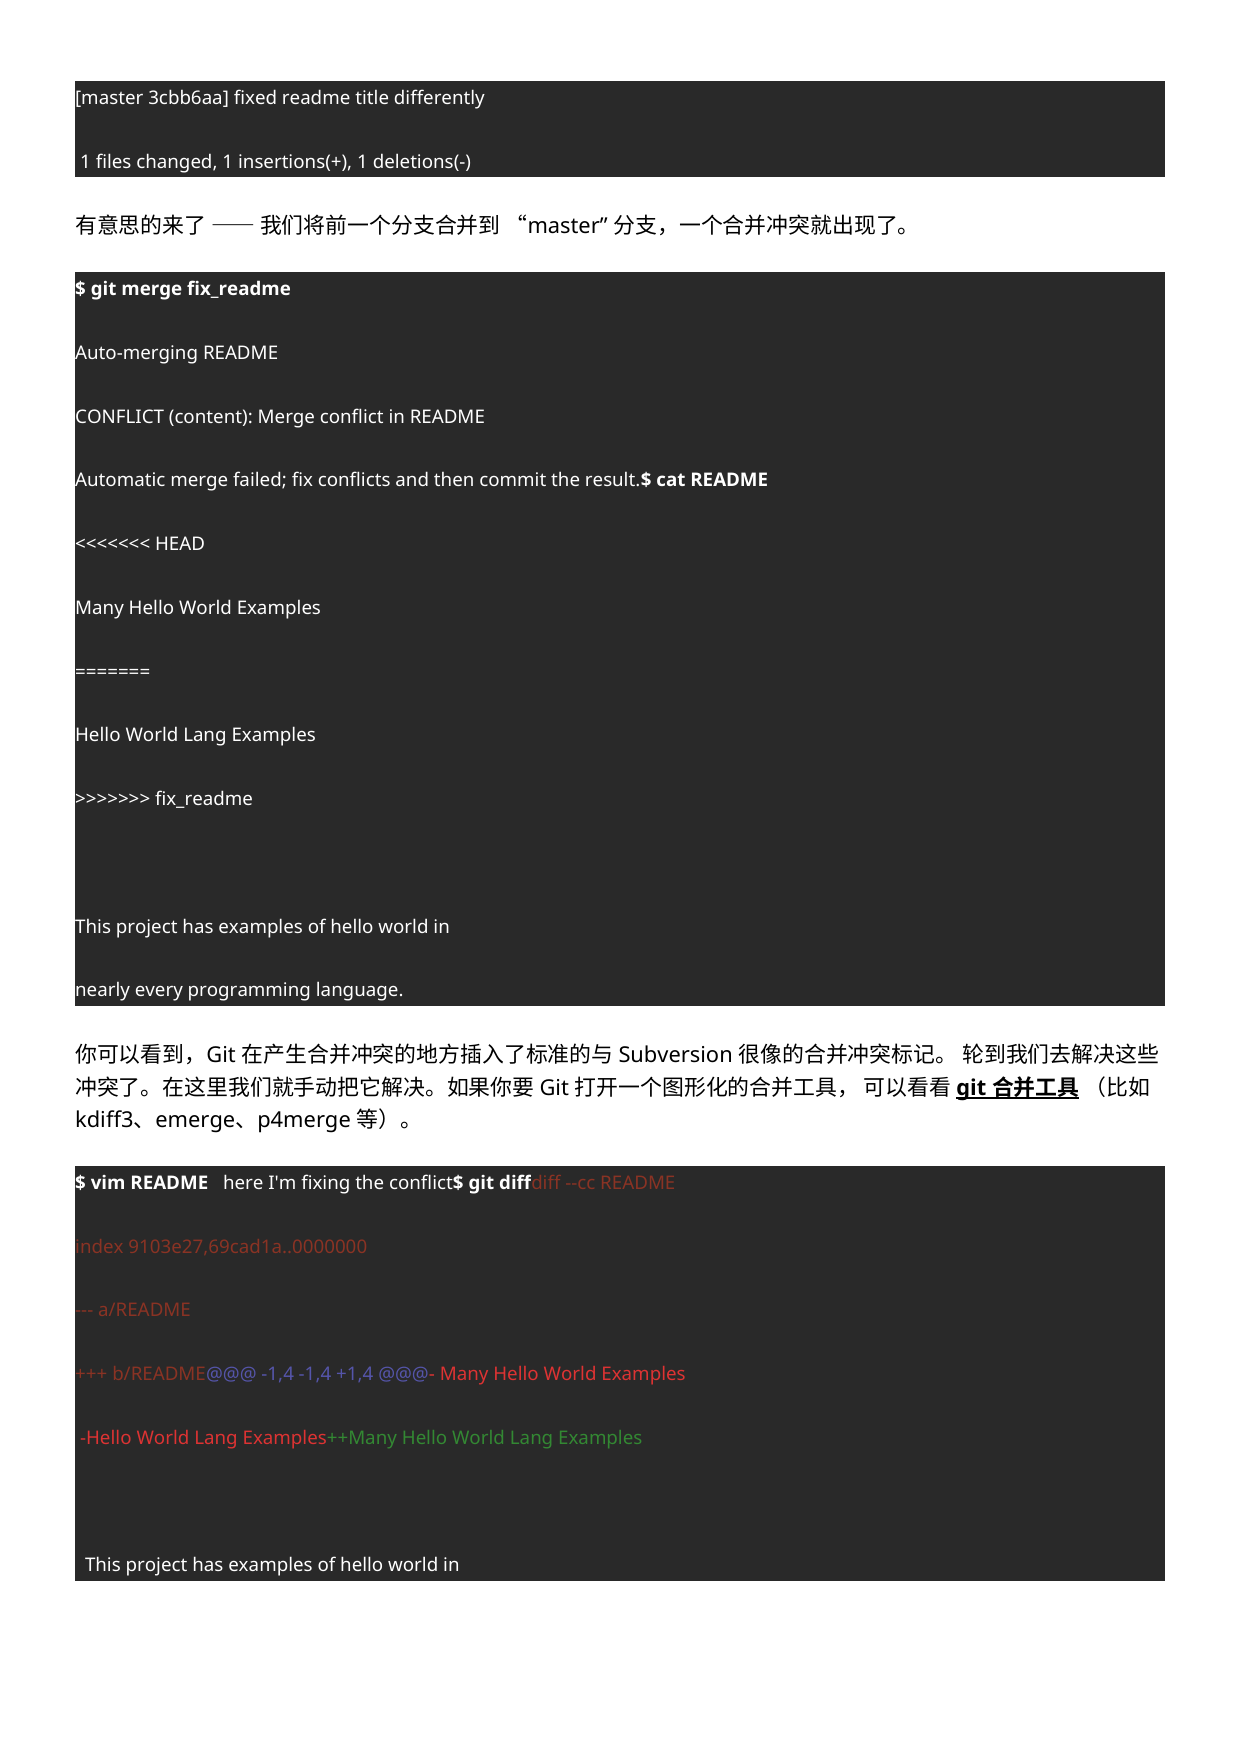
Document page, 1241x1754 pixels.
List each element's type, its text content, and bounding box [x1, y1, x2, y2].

text >>>>>>> fix_readme [75, 782, 1165, 814]
text [master 3cbb6aa] fixed readme title differently [75, 81, 1165, 113]
text 你可以看到，Git 在产生合并冲突的地方插入了标准的与 Subversion 很像的合并冲突标记。 轮到我们去解决这些冲突了。在这里我们就手动把它解决。如果你要 Git 打开一个图形化的合并工具， 可以看看 git 合并工具 （比如 kdiff3、emerge、p4merge 等）。 [75, 1037, 1165, 1134]
text ======= [75, 654, 1165, 687]
text $ git merge fix_readme [75, 272, 1165, 304]
text 有意思的来了 —— 我们将前一个分支合并到 “master” 分支，一个合并冲突就出现了。 [75, 208, 1165, 241]
text CONFLICT (content): Merge conflict in README [75, 399, 1165, 432]
text 1 files changed, 1 insertions(+), 1 deletions(-) [75, 144, 1165, 177]
text Auto-merging README [75, 336, 1165, 368]
text This project has examples of hello world in [75, 909, 1165, 942]
text This project has examples of hello world in [75, 1548, 1165, 1581]
text nearly every programming language. [75, 973, 1165, 1006]
text --- a/README [75, 1293, 1165, 1326]
text index 9103e27,69cad1a..0000000 [75, 1229, 1165, 1262]
text Hello World Lang Examples [75, 718, 1165, 751]
text $ vim README here I'm fixing the conflict$ git diffdiff --cc README [75, 1166, 1165, 1198]
text <<<<<<< HEAD [75, 527, 1165, 559]
text Automatic merge failed; fix conflicts and then commit the result.$ cat README [75, 463, 1165, 496]
text +++ b/README@@@ -1,4 -1,4 +1,4 @@@- Many Hello World Examples [75, 1357, 1165, 1389]
text Many Hello World Examples [75, 591, 1165, 623]
text -Hello World Lang Examples++Many Hello World Lang Examples [75, 1421, 1165, 1453]
